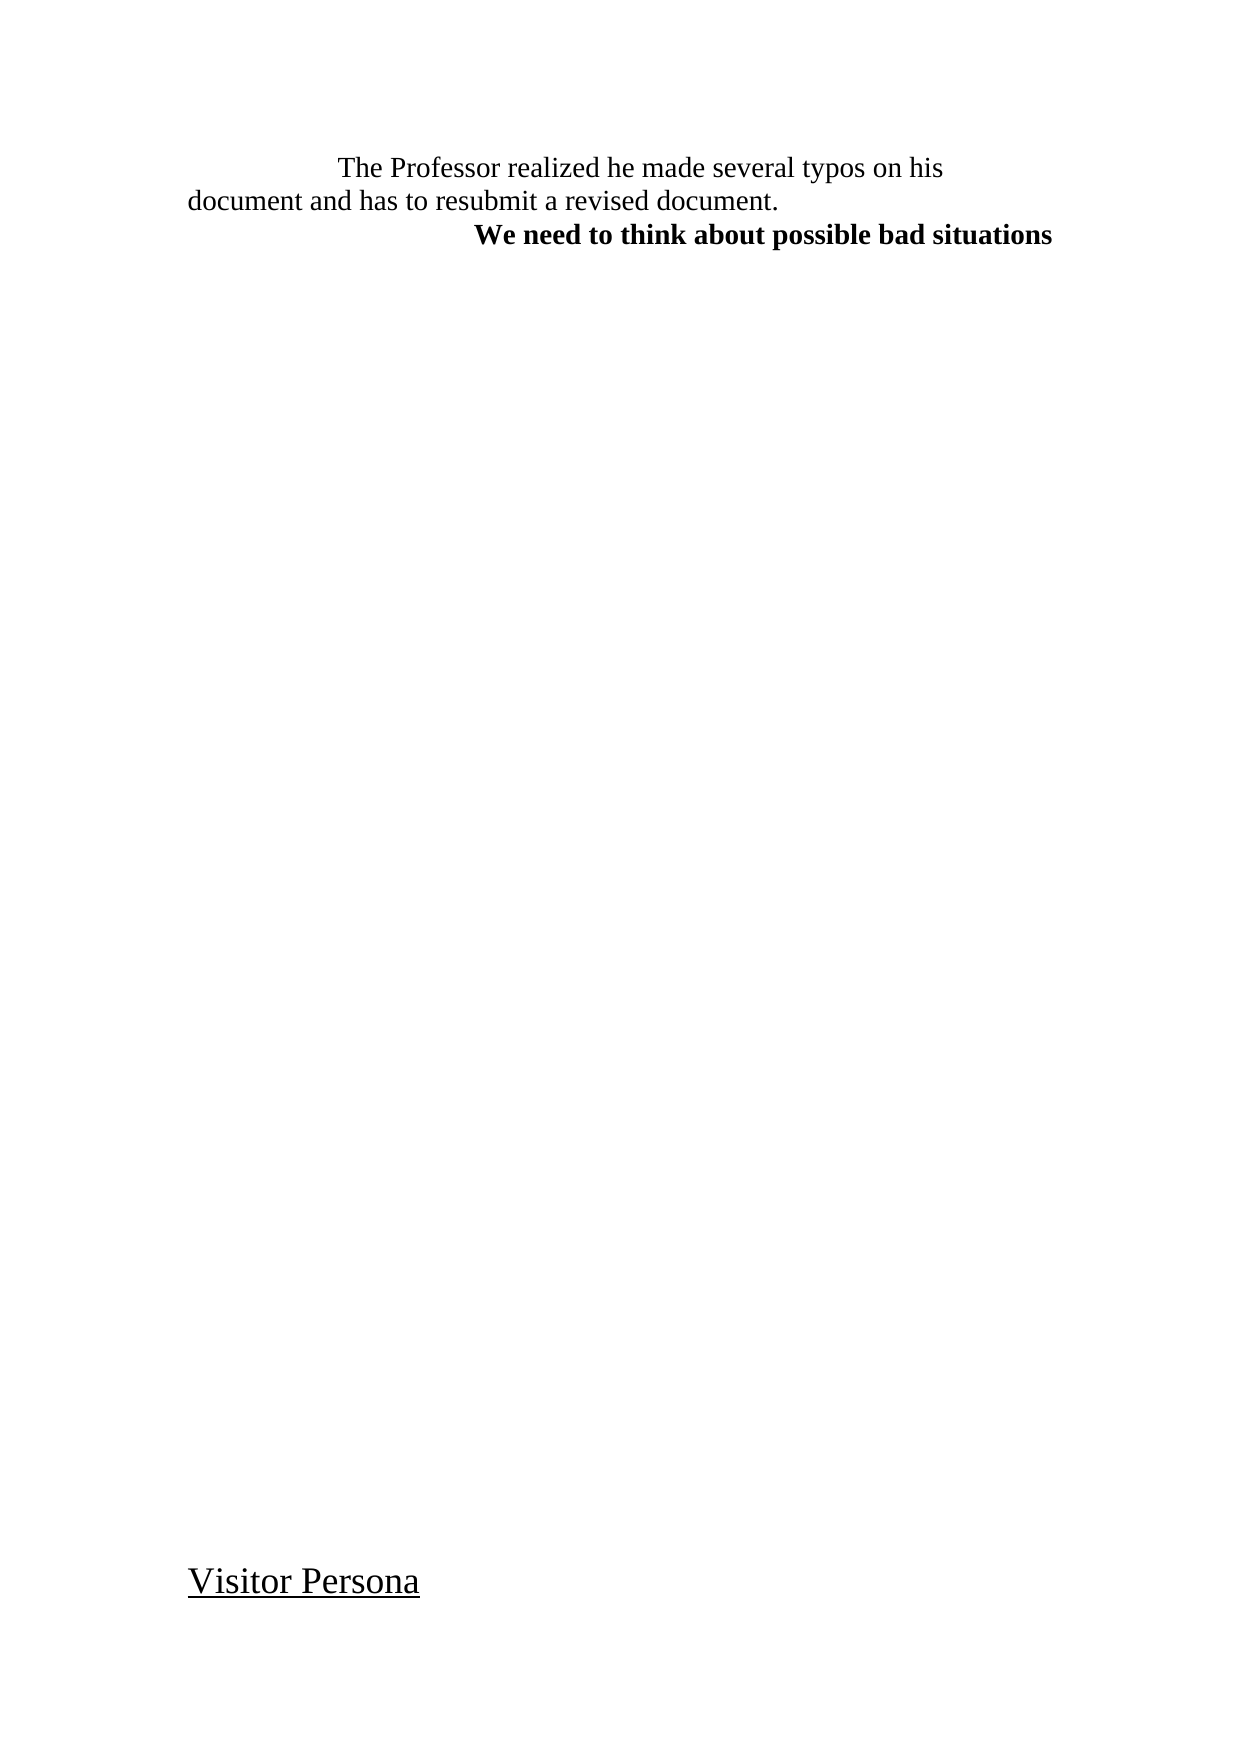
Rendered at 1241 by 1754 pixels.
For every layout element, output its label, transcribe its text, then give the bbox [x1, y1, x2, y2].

text Visitor Persona [187, 1559, 1053, 1602]
text The Professor realized he made several typos on his document and has to resubmit a revised document. [187, 150, 1053, 217]
text We need to think about possible bad situations [187, 217, 1053, 251]
